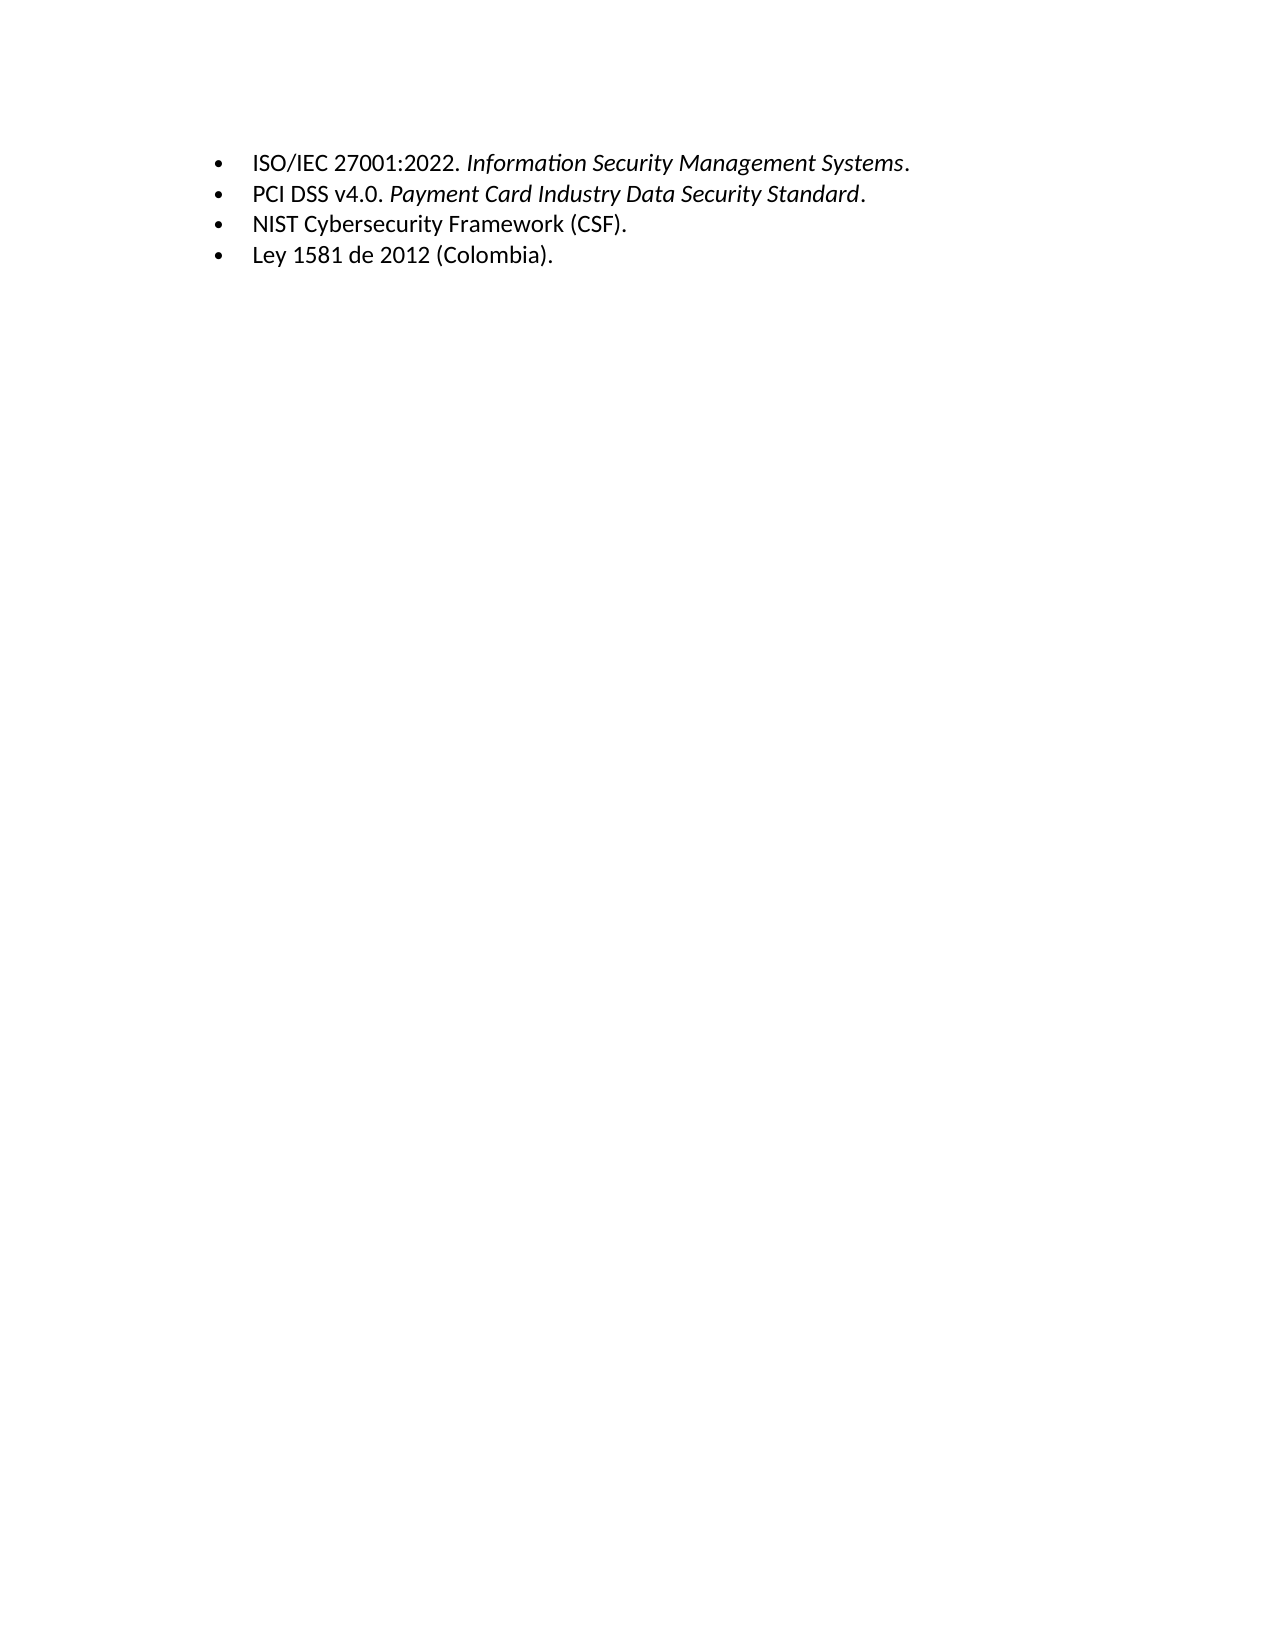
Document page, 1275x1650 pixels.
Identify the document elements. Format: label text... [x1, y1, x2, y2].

list Ley 1581 de 2012 (Colombia). [215, 239, 1098, 270]
list PCI DSS v4.0. Payment Card Industry Data Security Standard. [215, 178, 1098, 209]
list ISO/IEC 27001:2022. Information Security Management Systems. [215, 148, 1098, 178]
list NIST Cybersecurity Framework (CSF). [215, 209, 1098, 239]
